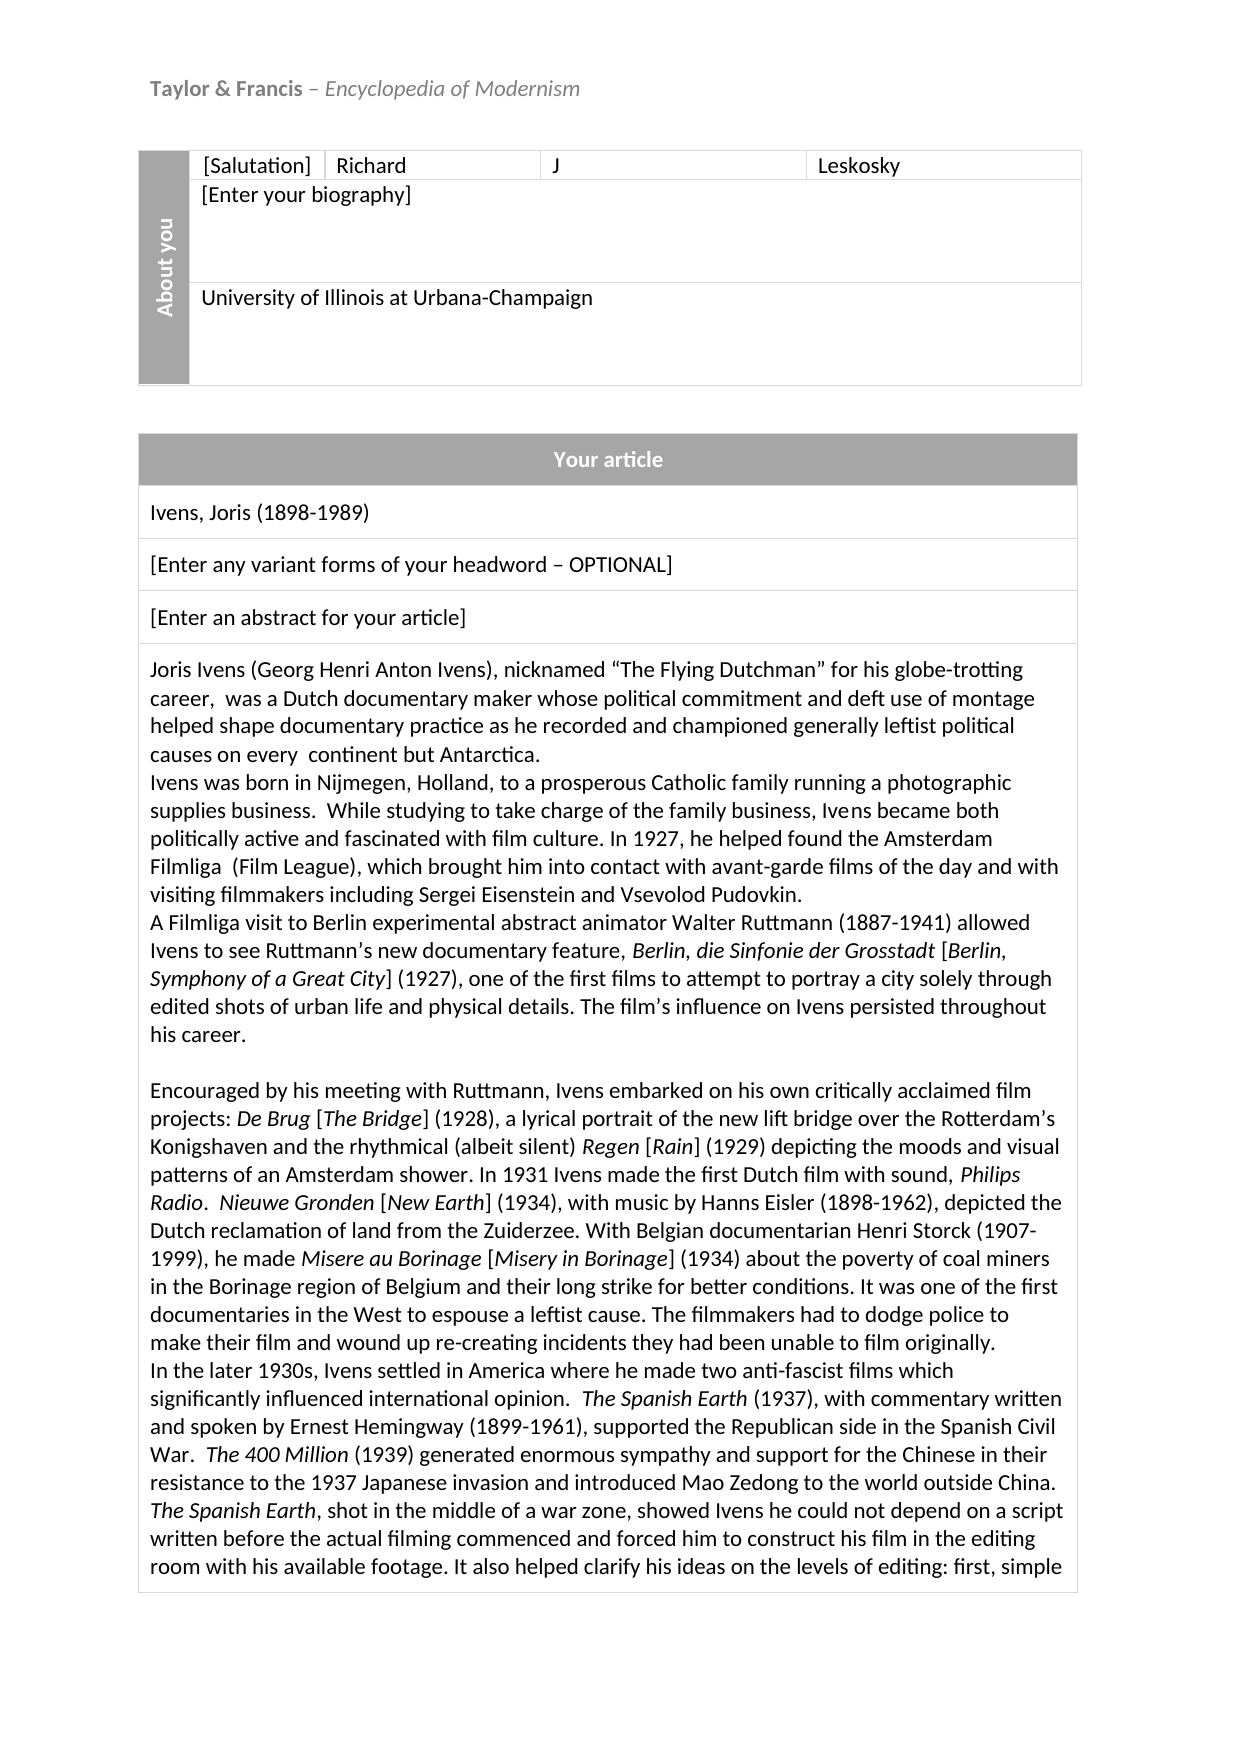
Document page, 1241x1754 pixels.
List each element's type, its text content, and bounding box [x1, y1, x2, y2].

table_header Your article [139, 434, 1077, 485]
table_header About you [139, 151, 189, 384]
